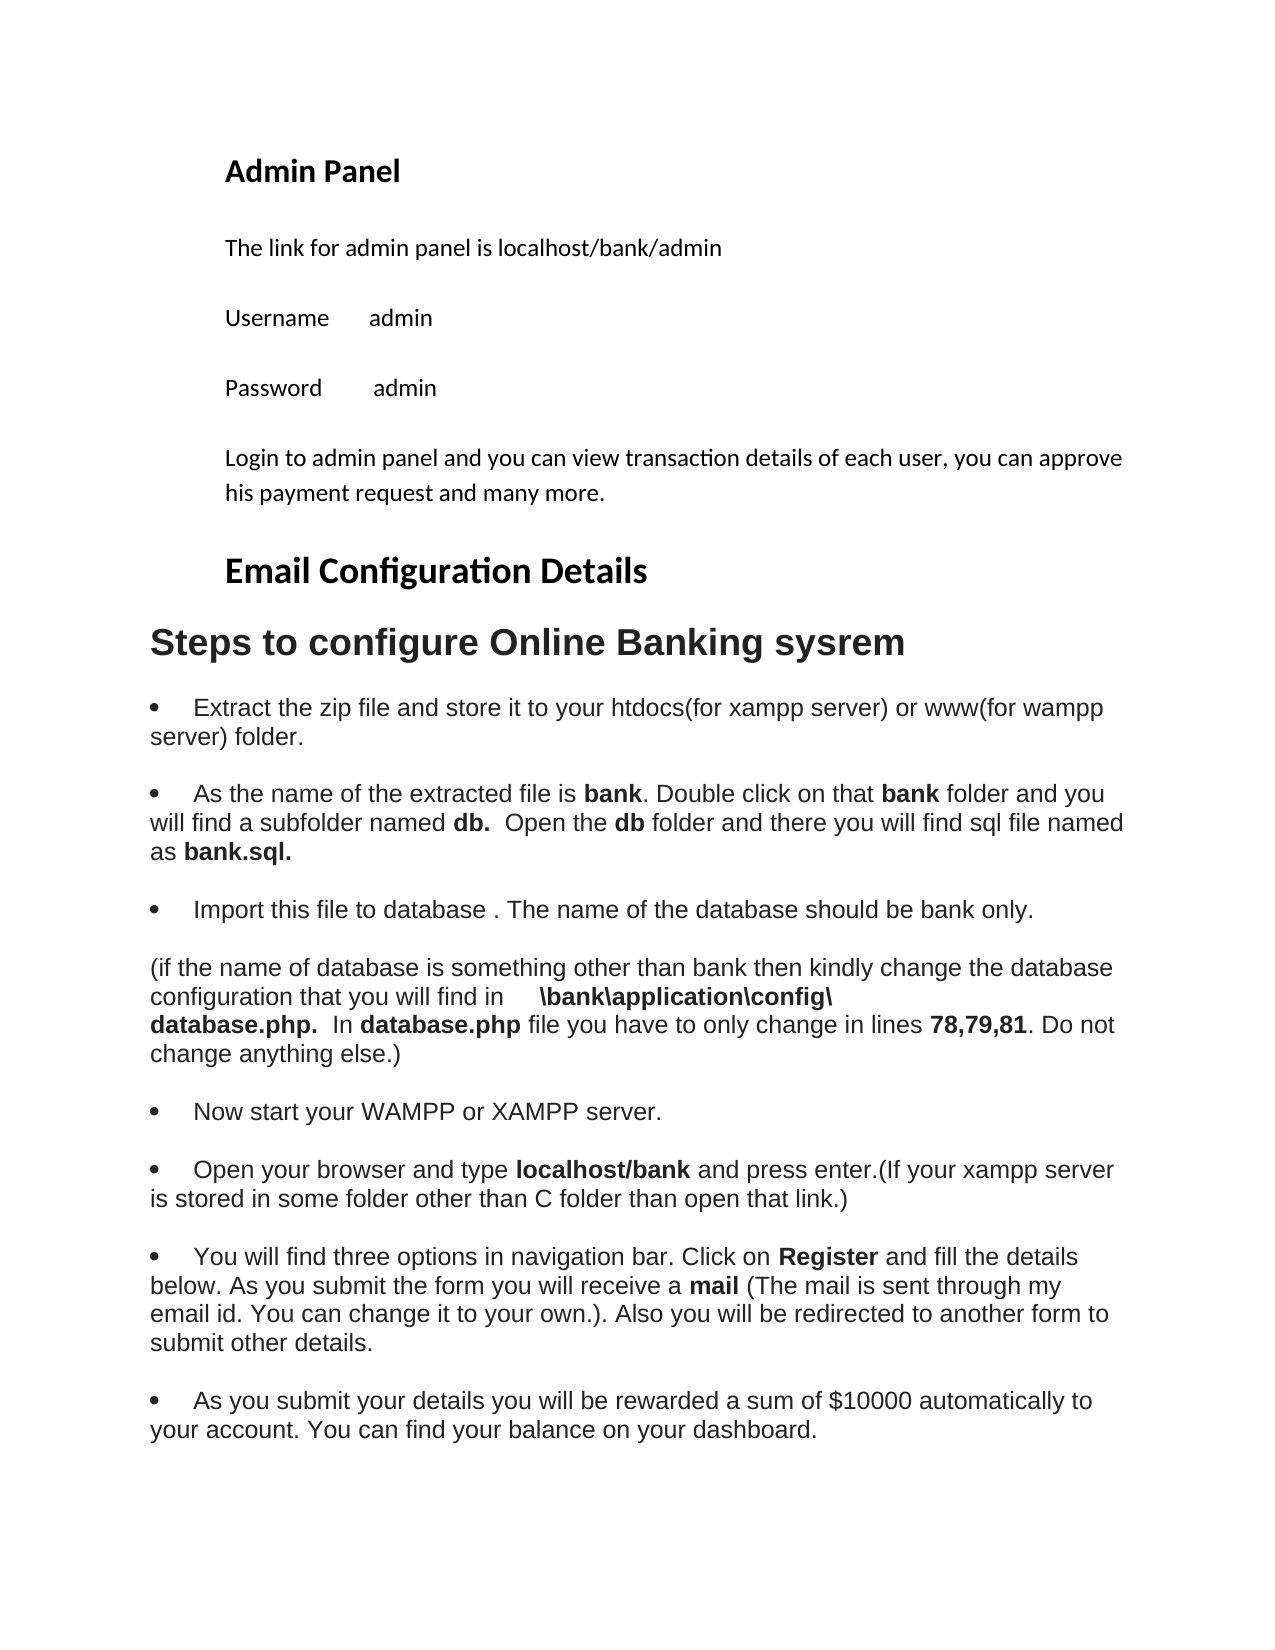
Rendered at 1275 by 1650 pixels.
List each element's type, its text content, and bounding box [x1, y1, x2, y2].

text  Extract the zip file and store it to your htdocs(for xampp server) or www(for wampp server) folder. [150, 693, 1125, 750]
list The link for admin panel is localhost/bank/admin [225, 232, 1125, 262]
text Steps to configure Online Banking sysrem [150, 620, 1125, 663]
list Email Configuration Details [225, 547, 1125, 593]
list Username admin [225, 302, 1125, 332]
text  As you submit your details you will be rewarded a sum of $10000 automatically to your account. You can find your balance on your dashboard. [150, 1386, 1125, 1444]
text  You will find three options in navigation bar. Click on Register and fill the details below. As you submit the form you will receive a mail (The mail is sent through my email id. You can change it to your own.). Also you will be redirected to another form to submit other details. [150, 1242, 1125, 1357]
text  Now start your WAMPP or XAMPP server. [150, 1097, 1125, 1126]
list Admin Panel [225, 150, 1125, 191]
text  As the name of the extracted file is bank. Double click on that bank folder and you will find a subfolder named db. Open the db folder and there you will find sql file named as bank.sql. [150, 779, 1125, 866]
text  Import this file to database . The name of the database should be bank only. [150, 895, 1125, 924]
text (if the name of database is something other than bank then kindly change the database configuration that you will find in \bank\application\config\database.php. In database.php file you have to only change in lines 78,79,81. Do not change anything else.) [150, 953, 1125, 1068]
list Password admin [225, 372, 1125, 402]
list Login to admin panel and you can view transaction details of each user, you can approve his payment request and many more. [225, 442, 1125, 507]
text  Open your browser and type localhost/bank and press enter.(If your xampp server is stored in some folder other than C folder than open that link.) [150, 1155, 1125, 1213]
